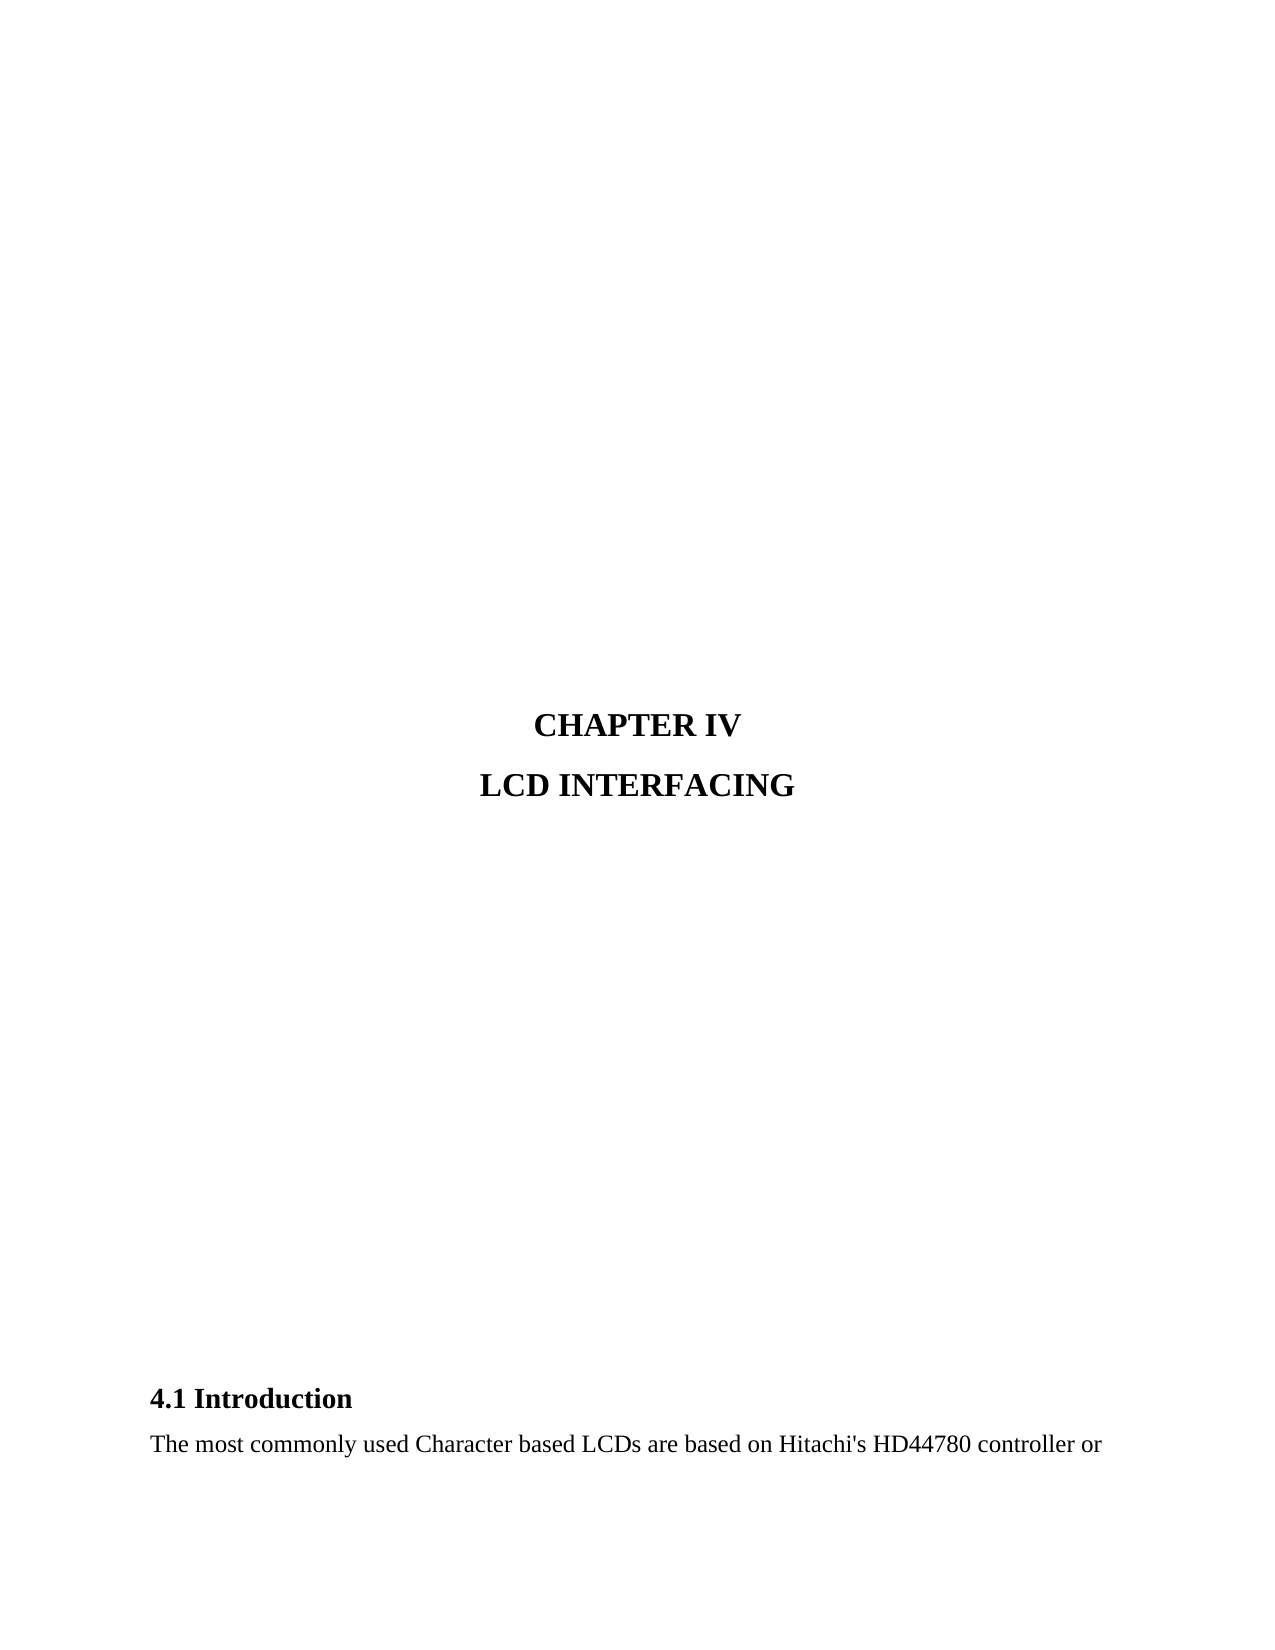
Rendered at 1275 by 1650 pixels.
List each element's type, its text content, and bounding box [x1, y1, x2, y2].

text CHAPTER IV [150, 705, 1125, 743]
text LCD INTERFACING [150, 766, 1125, 804]
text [150, 1381, 1125, 1458]
